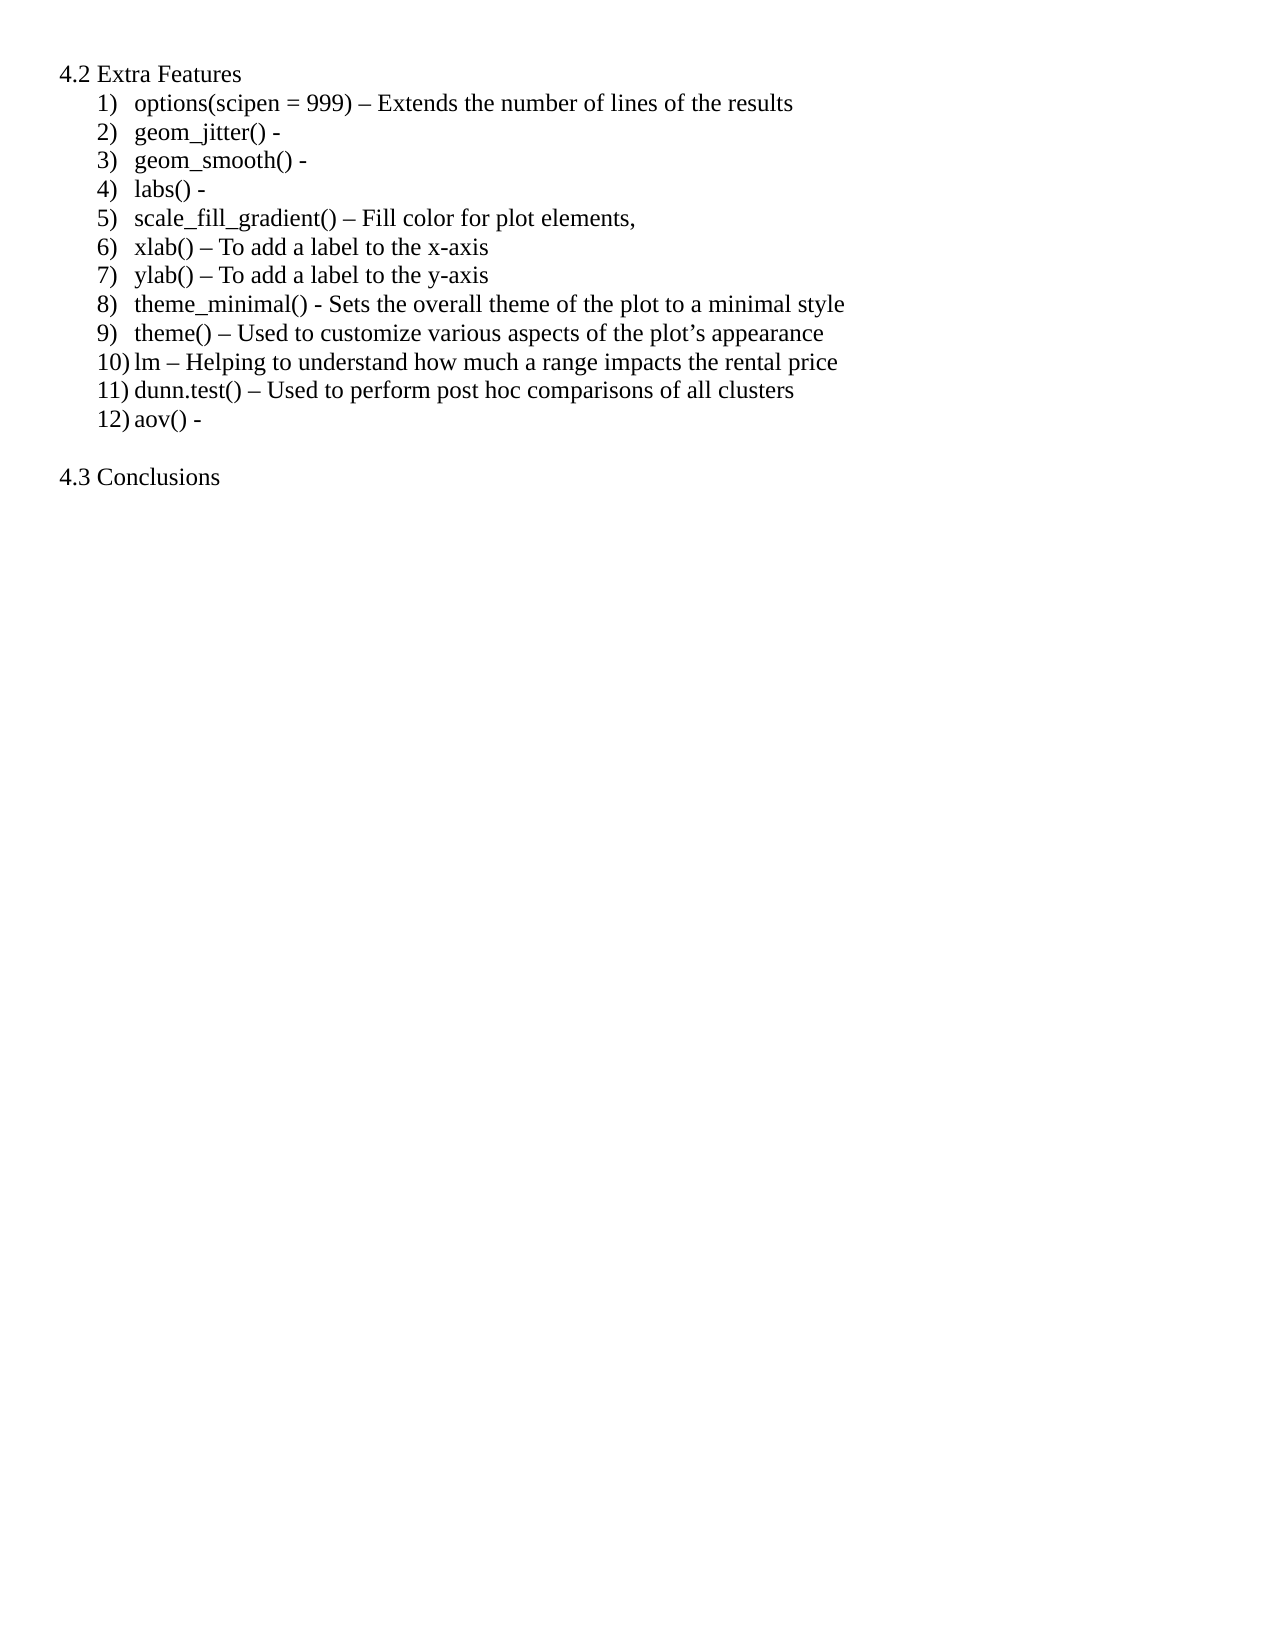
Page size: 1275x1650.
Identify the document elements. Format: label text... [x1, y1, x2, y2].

list ylab() – To add a label to the y-axis [97, 260, 1216, 289]
list dunn.test() – Used to perform post hoc comparisons of all clusters [97, 375, 1216, 404]
list scale_fill_gradient() – Fill color for plot elements, [97, 203, 1216, 232]
list aov() - [97, 404, 1216, 433]
list options(scipen = 999) – Extends the number of lines of the results [97, 88, 1216, 117]
list lm – Helping to understand how much a range impacts the rental price [97, 347, 1216, 375]
list xlab() – To add a label to the x-axis [97, 232, 1216, 260]
list geom_jitter() - [97, 117, 1216, 145]
list Extra Features [59, 59, 1216, 88]
list theme() – Used to customize various aspects of the plot’s appearance [97, 318, 1216, 347]
list Conclusions [59, 462, 1216, 490]
list geom_smooth() - [97, 145, 1216, 174]
list theme_minimal() - Sets the overall theme of the plot to a minimal style [97, 289, 1216, 318]
list labs() - [97, 174, 1216, 203]
